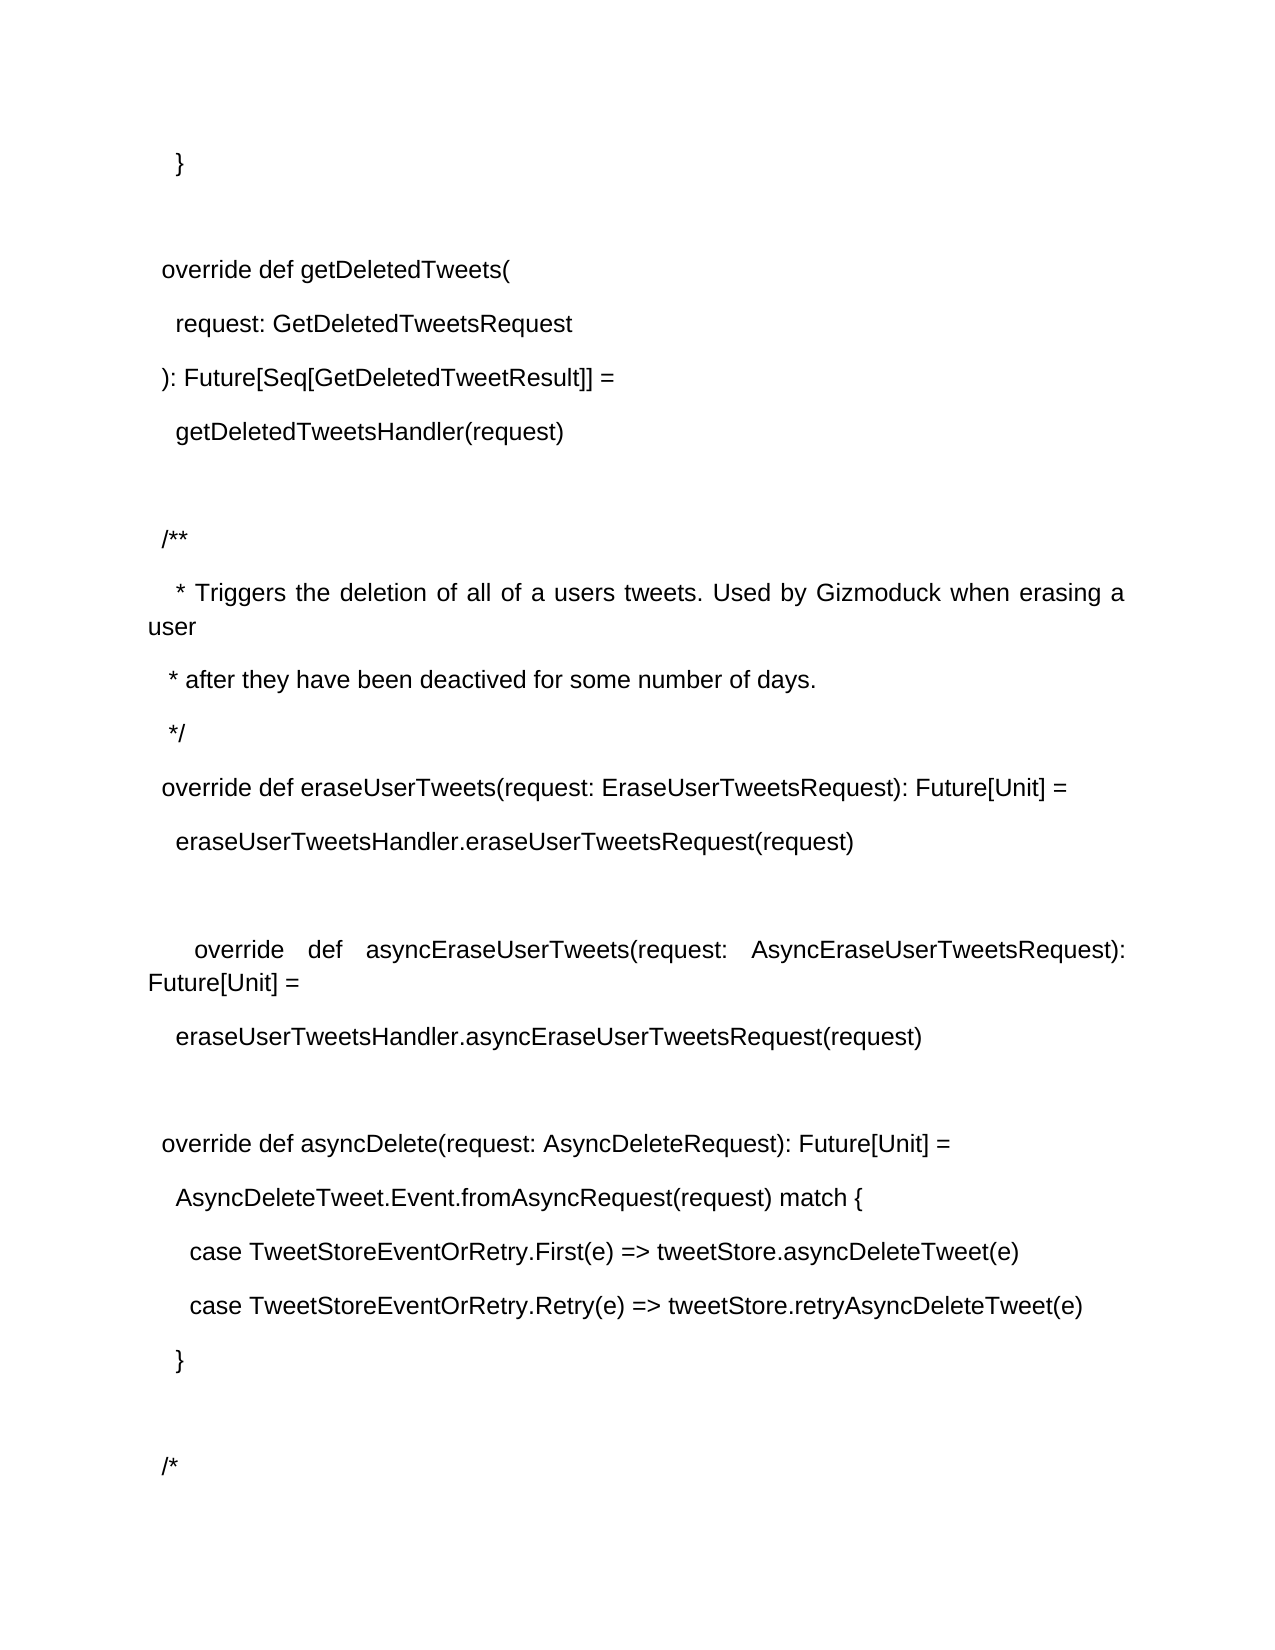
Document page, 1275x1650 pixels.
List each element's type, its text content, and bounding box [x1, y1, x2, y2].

text eraseUserTweetsHandler.asyncEraseUserTweetsRequest(request) [148, 1021, 1127, 1050]
text case TweetStoreEventOrRetry.First(e) => tweetStore.asyncDeleteTweet(e) [148, 1237, 1127, 1266]
text case TweetStoreEventOrRetry.Retry(e) => tweetStore.retryAsyncDeleteTweet(e) [148, 1291, 1127, 1319]
text request: GetDeletedTweetsRequest [148, 309, 1127, 338]
text /** [148, 524, 1127, 553]
text } [148, 1344, 1127, 1373]
text override def getDeletedTweets( [148, 255, 1127, 284]
text ): Future[Seq[GetDeletedTweetResult]] = [148, 363, 1127, 392]
text * after they have been deactived for some number of days. [148, 665, 1127, 694]
text AsyncDeleteTweet.Event.fromAsyncRequest(request) match { [148, 1183, 1127, 1212]
text /* [148, 1452, 1127, 1481]
text override def asyncEraseUserTweets(request: AsyncEraseUserTweetsRequest): Future[Unit] = [148, 934, 1127, 996]
text * Triggers the deletion of all of a users tweets. Used by Gizmoduck when erasing a user [148, 578, 1127, 640]
text } [148, 148, 1127, 176]
text override def eraseUserTweets(request: EraseUserTweetsRequest): Future[Unit] = [148, 773, 1127, 802]
text getDeletedTweetsHandler(request) [148, 417, 1127, 446]
text eraseUserTweetsHandler.eraseUserTweetsRequest(request) [148, 827, 1127, 856]
text override def asyncDelete(request: AsyncDeleteRequest): Future[Unit] = [148, 1129, 1127, 1158]
text */ [148, 719, 1127, 748]
